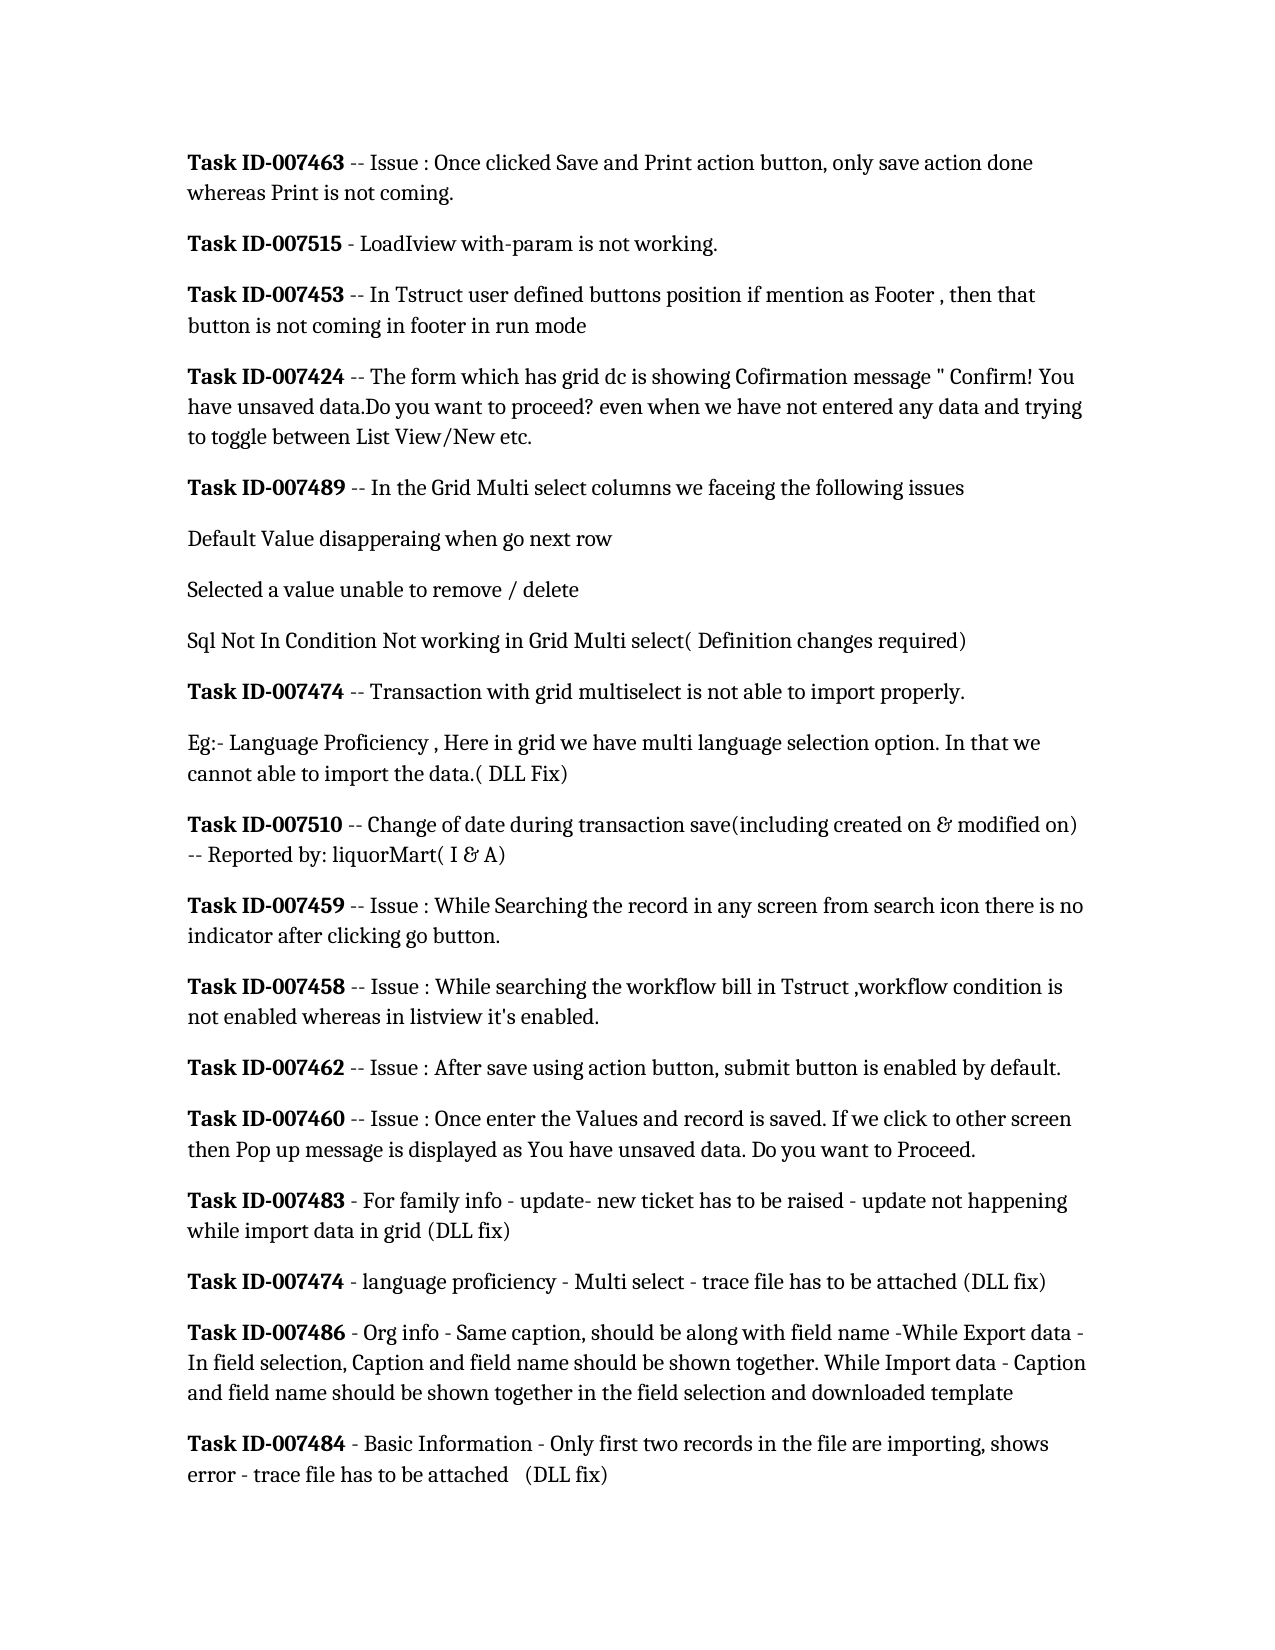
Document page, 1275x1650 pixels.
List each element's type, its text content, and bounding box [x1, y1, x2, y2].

text Eg:- Language Proficiency , Here in grid we have multi language selection option. In that we cannot able to import the data.( DLL Fix) [187, 730, 1087, 787]
text Task ID-007459 -- Issue : While Searching the record in any screen from search icon there is no indicator after clicking go button. [187, 893, 1087, 949]
text Selected a value unable to remove / delete [187, 577, 1087, 603]
text Sql Not In Condition Not working in Grid Multi select( Definition changes required) [187, 628, 1087, 654]
text Task ID-007486 - Org info - Same caption, should be along with field name -While Export data - In field selection, Caption and field name should be shown together. While Import data - Caption and field name should be shown together in the field selection and downloaded template [187, 1320, 1087, 1407]
text Task ID-007462 -- Issue : After save using action button, submit button is enabled by default. [187, 1055, 1087, 1082]
text Task ID-007510 -- Change of date during transaction save(including created on & modified on) -- Reported by: liquorMart( I & A) [187, 811, 1087, 868]
text Default Value disapperaing when go next row [187, 526, 1087, 552]
text Task ID-007463 -- Issue : Once clicked Save and Print action button, only save action done whereas Print is not coming. [187, 150, 1087, 207]
text Task ID-007460 -- Issue : Once enter the Values and record is saved. If we click to other screen then Pop up message is displayed as You have unsaved data. Do you want to Proceed. [187, 1106, 1087, 1163]
text Task ID-007424 -- The form which has grid dc is showing Cofirmation message " Confirm! You have unsaved data.Do you want to proceed? even when we have not entered any data and trying to toggle between List View/New etc. [187, 363, 1087, 450]
text Task ID-007483 - For family info - update- new ticket has to be raised - update not happening while import data in grid (DLL fix) [187, 1187, 1087, 1244]
text Task ID-007458 -- Issue : While searching the workflow bill in Tstruct ,workflow condition is not enabled whereas in listview it's enabled. [187, 974, 1087, 1031]
text Task ID-007484 - Basic Information - Only first two records in the file are importing, shows error - trace file has to be attached (DLL fix) [187, 1431, 1087, 1488]
text Task ID-007453 -- In Tstruct user defined buttons position if mention as Footer , then that button is not coming in footer in run mode [187, 282, 1087, 339]
text Task ID-007489 -- In the Grid Multi select columns we faceing the following issues [187, 475, 1087, 501]
text Task ID-007515 - LoadIview with-param is not working. [187, 231, 1087, 258]
text Task ID-007474 - language proficiency - Multi select - trace file has to be attached (DLL fix) [187, 1269, 1087, 1295]
text Task ID-007474 -- Transaction with grid multiselect is not able to import properly. [187, 679, 1087, 706]
